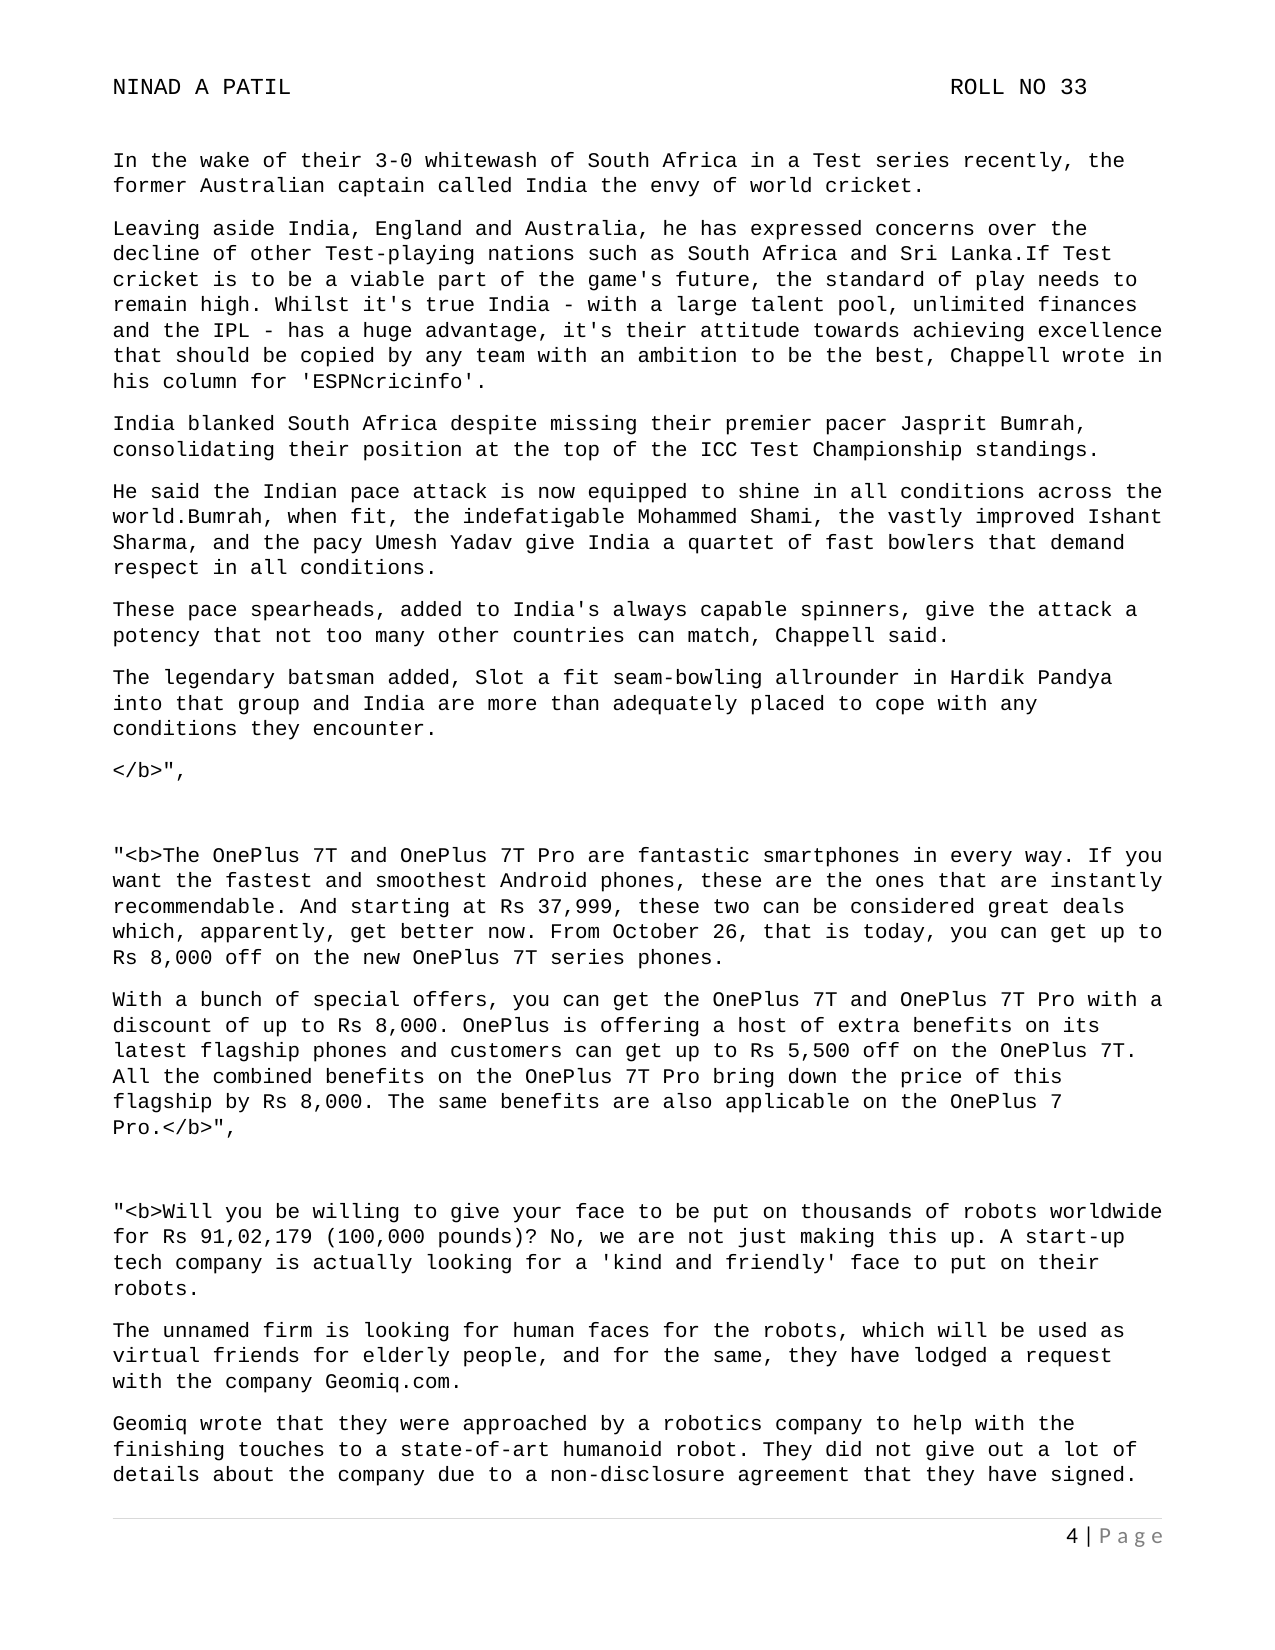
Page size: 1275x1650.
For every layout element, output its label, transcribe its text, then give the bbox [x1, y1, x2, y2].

text With a bunch of special offers, you can get the OnePlus 7T and OnePlus 7T Pro with a discount of up to Rs 8,000. OnePlus is offering a host of extra benefits on its latest flagship phones and customers can get up to Rs 5,500 off on the OnePlus 7T. All the combined benefits on the OnePlus 7T Pro bring down the price of this flagship by Rs 8,000. The same benefits are also applicable on the OnePlus 7 Pro.</b>", [112, 989, 1162, 1140]
text Geomiq wrote that they were approached by a robotics company to help with the finishing touches to a state-of-art humanoid robot. They did not give out a lot of details about the company due to a non-disclosure agreement that they have signed. [112, 1413, 1162, 1488]
text These pace spearheads, added to India's always capable spinners, give the attack a potency that not too many other countries can match, Chappell said. [112, 599, 1162, 649]
text In the wake of their 3-0 whitewash of South Africa in a Test series recently, the former Australian captain called India the envy of world cricket. [112, 150, 1162, 199]
text India blanked South Africa despite missing their premier pacer Jasprit Bumrah, consolidating their position at the top of the ICC Test Championship standings. [112, 413, 1162, 462]
text Leaving aside India, England and Australia, he has expressed concerns over the decline of other Test-playing nations such as South Africa and Sri Lanka.If Test cricket is to be a viable part of the game's future, the standard of play needs to remain high. Whilst it's true India - with a large talent pool, unlimited finances and the IPL - has a huge advantage, it's their attitude towards achieving excellence that should be copied by any team with an ambition to be the best, Chappell wrote in his column for 'ESPNcricinfo'. [112, 218, 1162, 394]
text </b>", [112, 760, 1162, 784]
text He said the Indian pace attack is now equipped to shine in all conditions across the world.Bumrah, when fit, the indefatigable Mohammed Shami, the vastly improved Ishant Sharma, and the pacy Umesh Yadav give India a quartet of fast bowlers that demand respect in all conditions. [112, 481, 1162, 581]
text The legendary batsman added, Slot a fit seam-bowling allrounder in Hardik Pandya into that group and India are more than adequately placed to cope with any conditions they encounter. [112, 667, 1162, 742]
text "<b>Will you be willing to give your face to be put on thousands of robots worldwide for Rs 91,02,179 (100,000 pounds)? No, we are not just making this up. A start-up tech company is actually looking for a 'kind and friendly' face to put on their robots. [112, 1201, 1162, 1301]
text The unnamed firm is looking for human faces for the robots, which will be used as virtual friends for elderly people, and for the same, they have lodged a request with the company Geomiq.com. [112, 1320, 1162, 1394]
text "<b>The OnePlus 7T and OnePlus 7T Pro are fantastic smartphones in every way. If you want the fastest and smoothest Android phones, these are the ones that are instantly recommendable. And starting at Rs 37,999, these two can be considered great deals which, apparently, get better now. From October 26, that is today, you can get up to Rs 8,000 off on the new OnePlus 7T series phones. [112, 845, 1162, 971]
